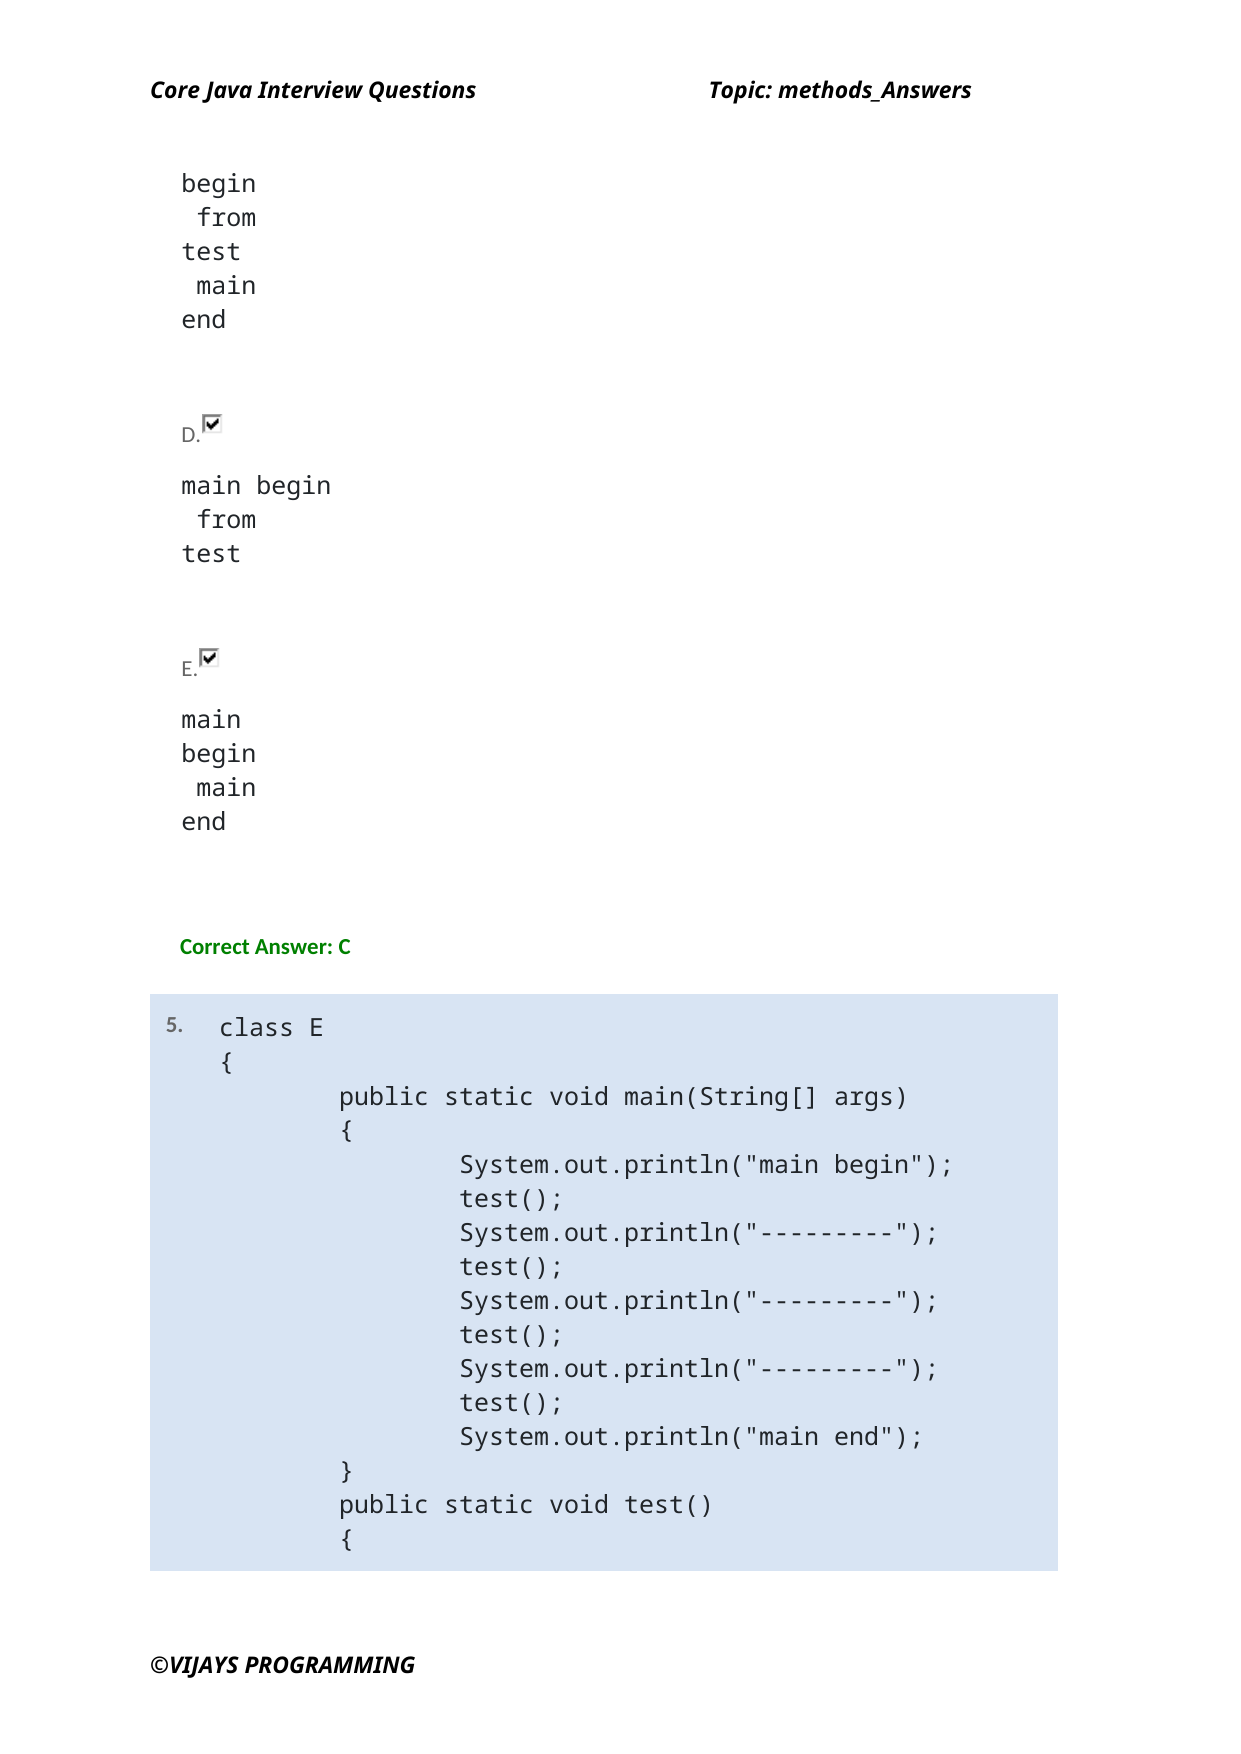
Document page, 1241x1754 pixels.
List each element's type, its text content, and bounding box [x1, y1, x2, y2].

table_header 5. [150, 994, 203, 1571]
table_cell [150, 150, 1090, 924]
table_cell Correct Answer: C [150, 924, 1090, 994]
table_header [203, 994, 1058, 1571]
